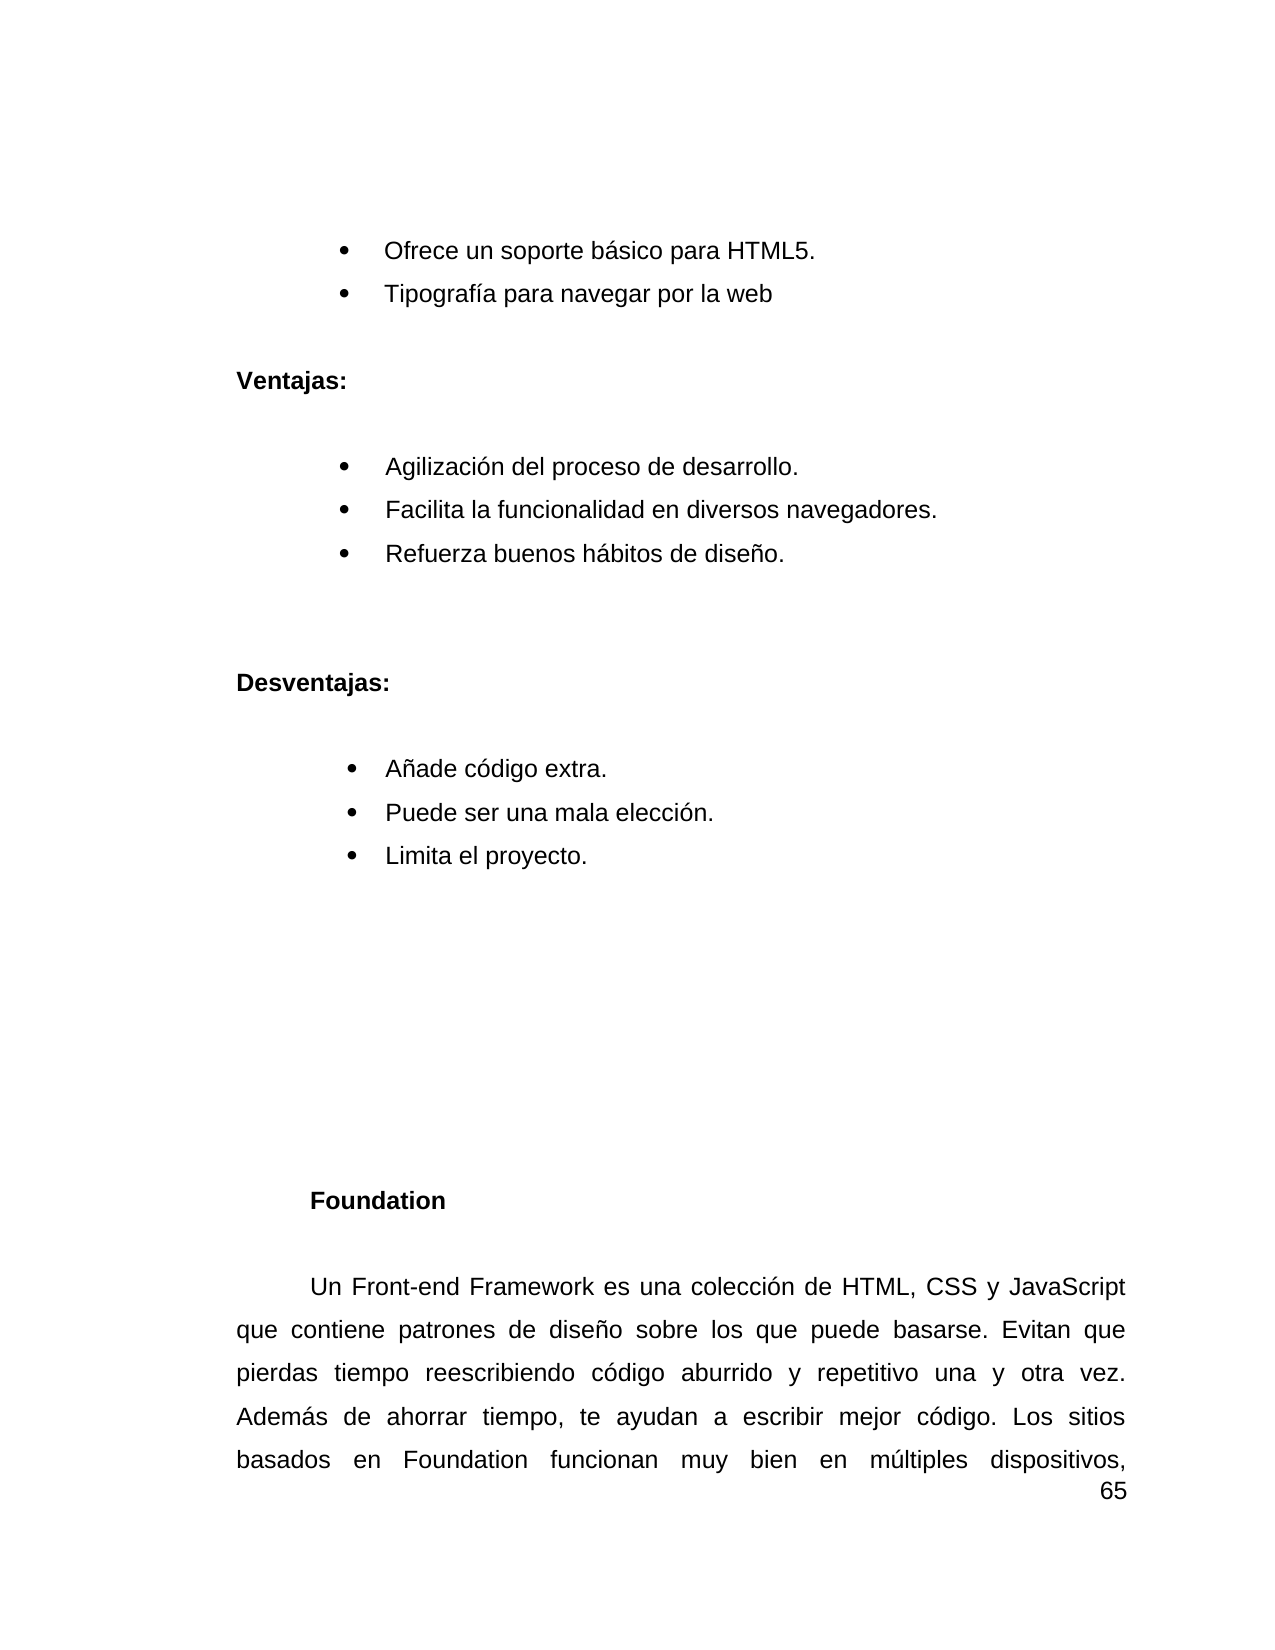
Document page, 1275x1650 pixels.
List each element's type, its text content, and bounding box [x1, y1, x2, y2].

list Agilización del proceso de desarrollo. [340, 452, 1127, 481]
list Refuerza buenos hábitos de diseño. [340, 538, 1127, 567]
list Facilita la funcionalidad en diversos navegadores. [340, 495, 1127, 524]
list Tipografía para navegar por la web [340, 279, 1127, 308]
list Añade código extra. [348, 754, 1127, 783]
text Ventajas: [236, 366, 1127, 394]
list Limita el proyecto. [348, 841, 1127, 869]
text Desventajas: [236, 668, 1127, 697]
list Puede ser una mala elección. [348, 797, 1127, 826]
list Ofrece un soporte básico para HTML5. [340, 236, 1127, 265]
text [236, 1272, 1127, 1473]
text Foundation [236, 1186, 1127, 1214]
